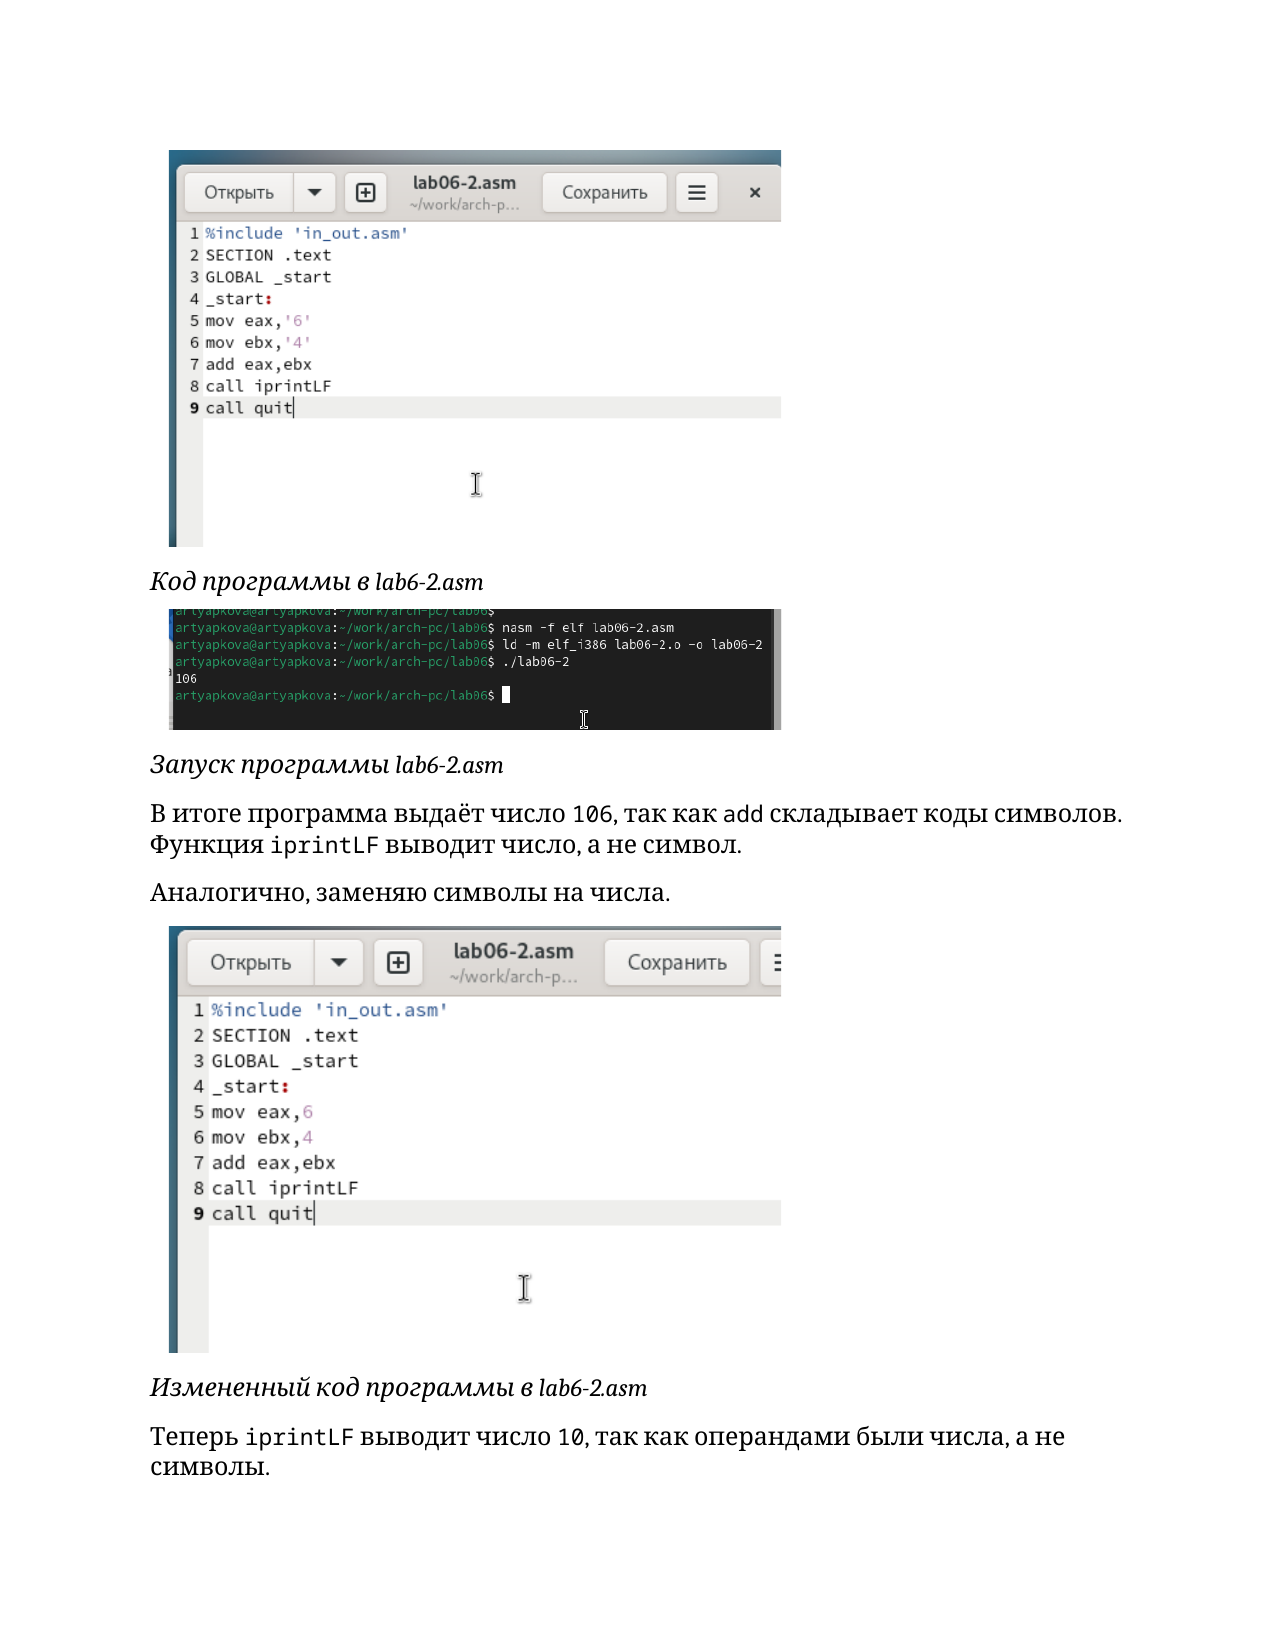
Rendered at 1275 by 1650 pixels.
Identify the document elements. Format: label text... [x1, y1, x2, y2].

picture [168, 926, 782, 1353]
picture [168, 609, 782, 730]
text Измененный код программы в lab6-2.asm [150, 1374, 1125, 1403]
text В итоге программа выдаёт число 106, так как add складывает коды символов. Функция iprintLF выводит число, а не символ. [150, 798, 1125, 861]
text Код программы в lab6-2.asm [150, 568, 1125, 597]
text Теперь iprintLF выводит число 10, так как операндами были числа, а не символы. [150, 1421, 1125, 1481]
picture [168, 150, 782, 547]
text Запуск программы lab6-2.asm [150, 751, 1125, 779]
text Аналогично, заменяю символы на числа. [150, 879, 1125, 908]
